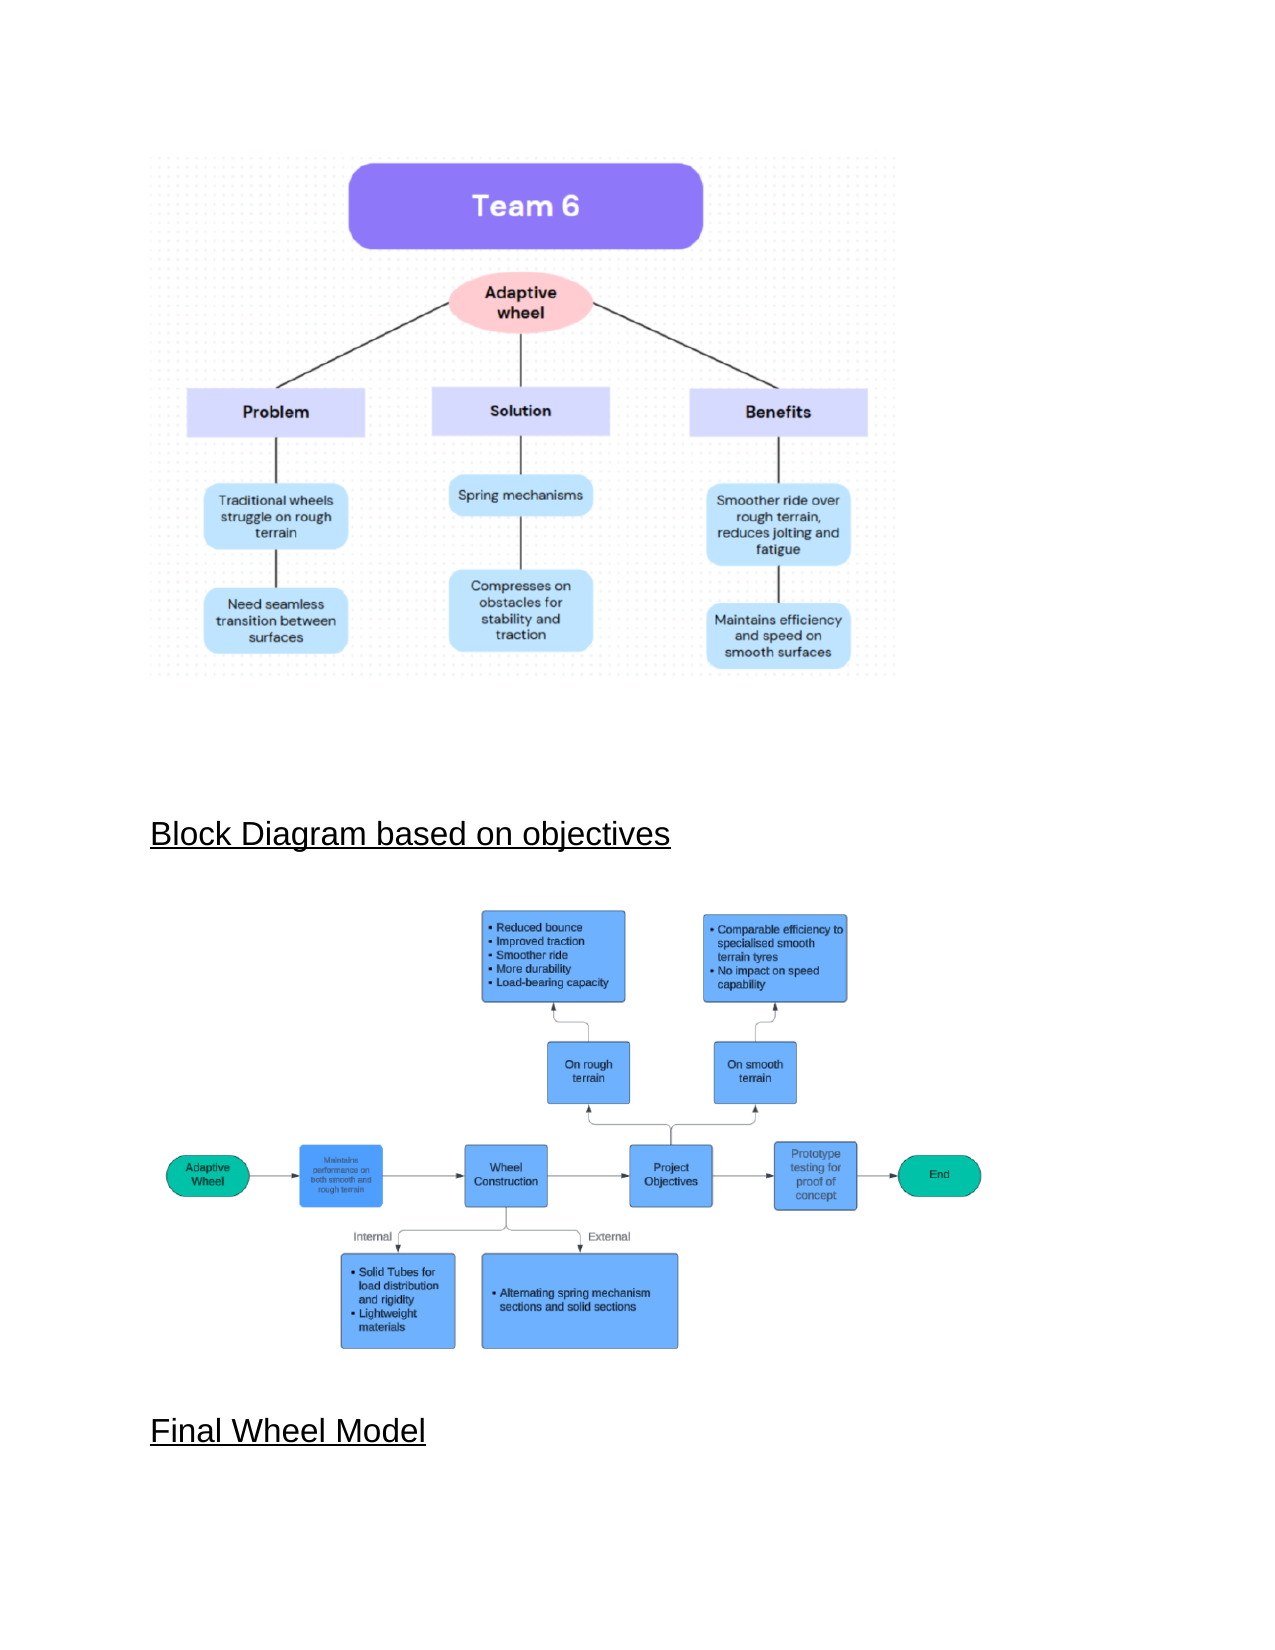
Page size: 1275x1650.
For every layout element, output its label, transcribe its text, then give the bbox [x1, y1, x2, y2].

text Block Diagram based on objectives [150, 814, 1125, 852]
picture [150, 150, 934, 678]
picture [150, 896, 1018, 1363]
text Final Wheel Model [150, 1411, 1125, 1449]
